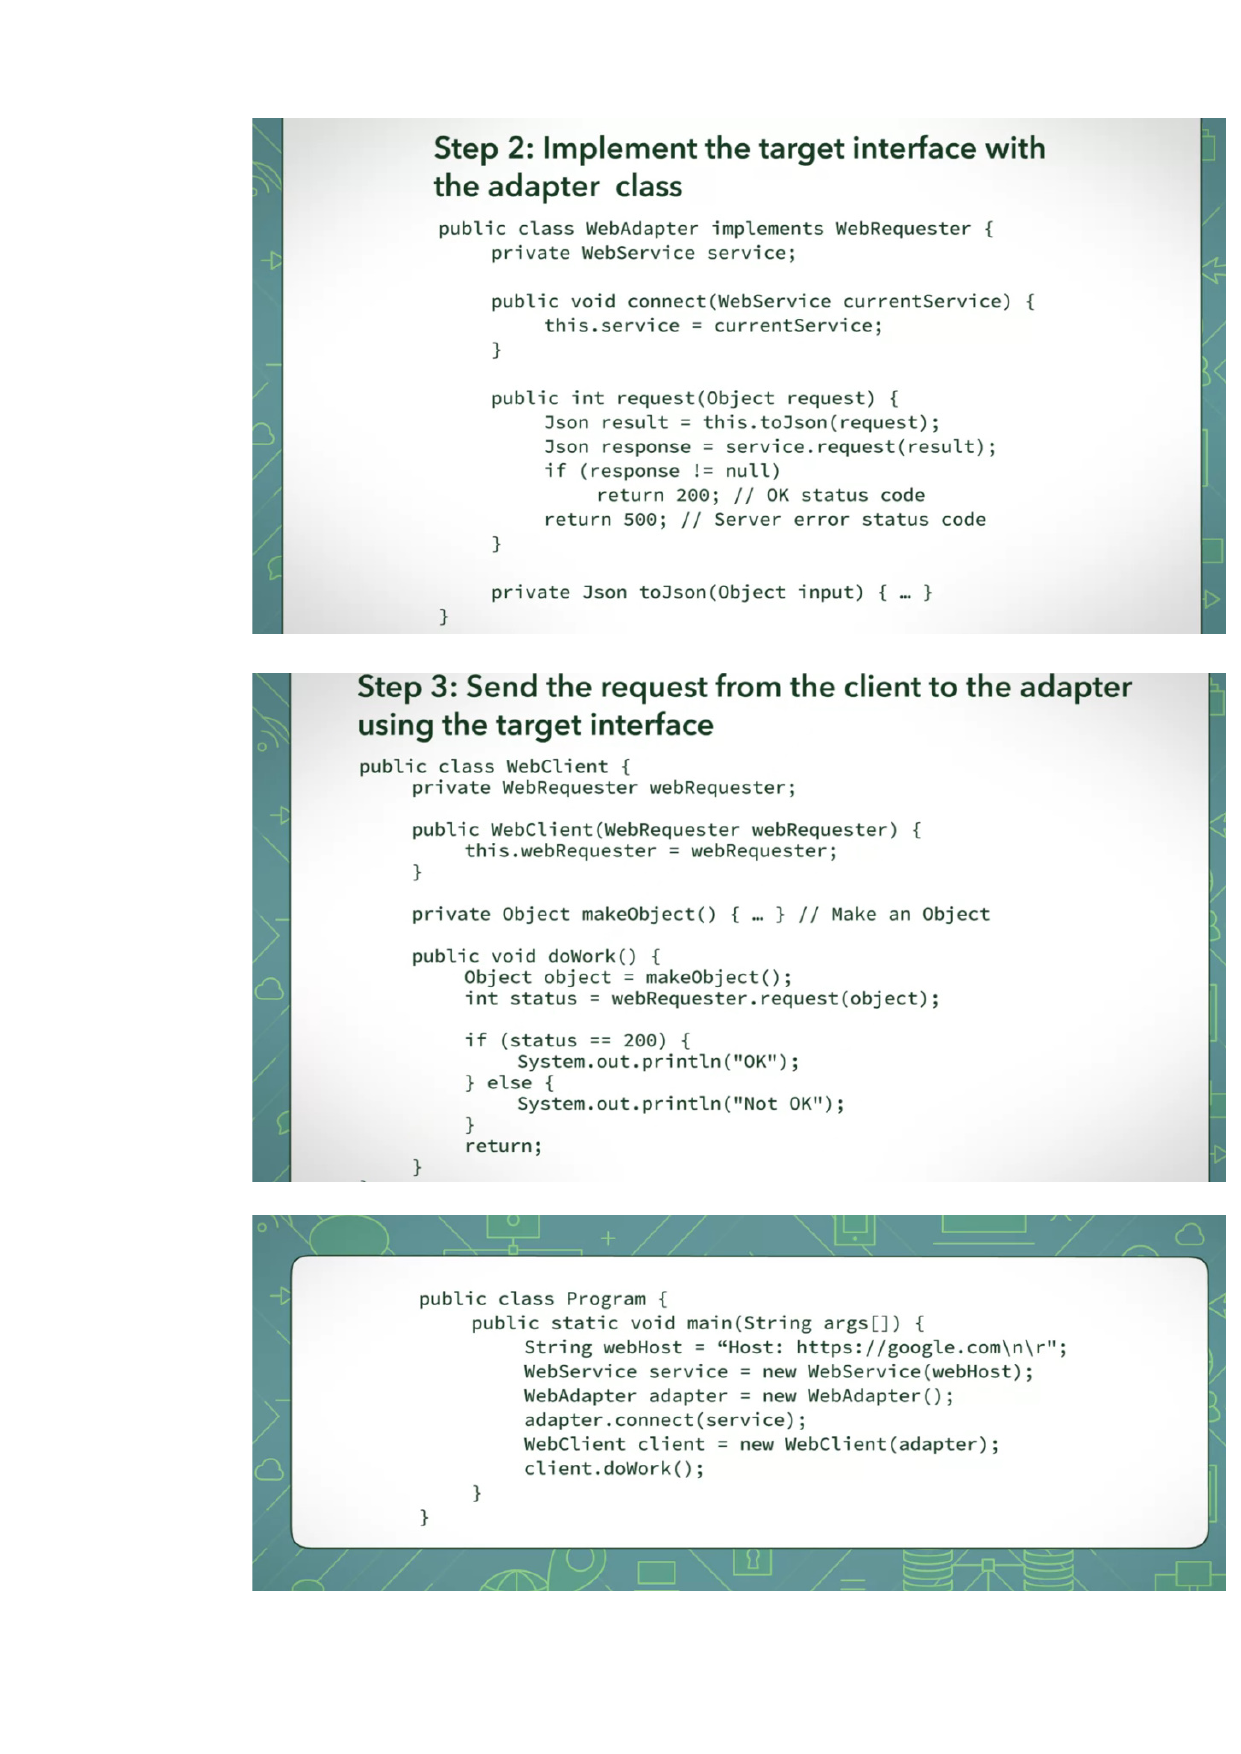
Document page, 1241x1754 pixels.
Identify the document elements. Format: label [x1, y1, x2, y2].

picture [252, 666, 1226, 1182]
picture [252, 1215, 1226, 1591]
picture [252, 118, 1226, 634]
